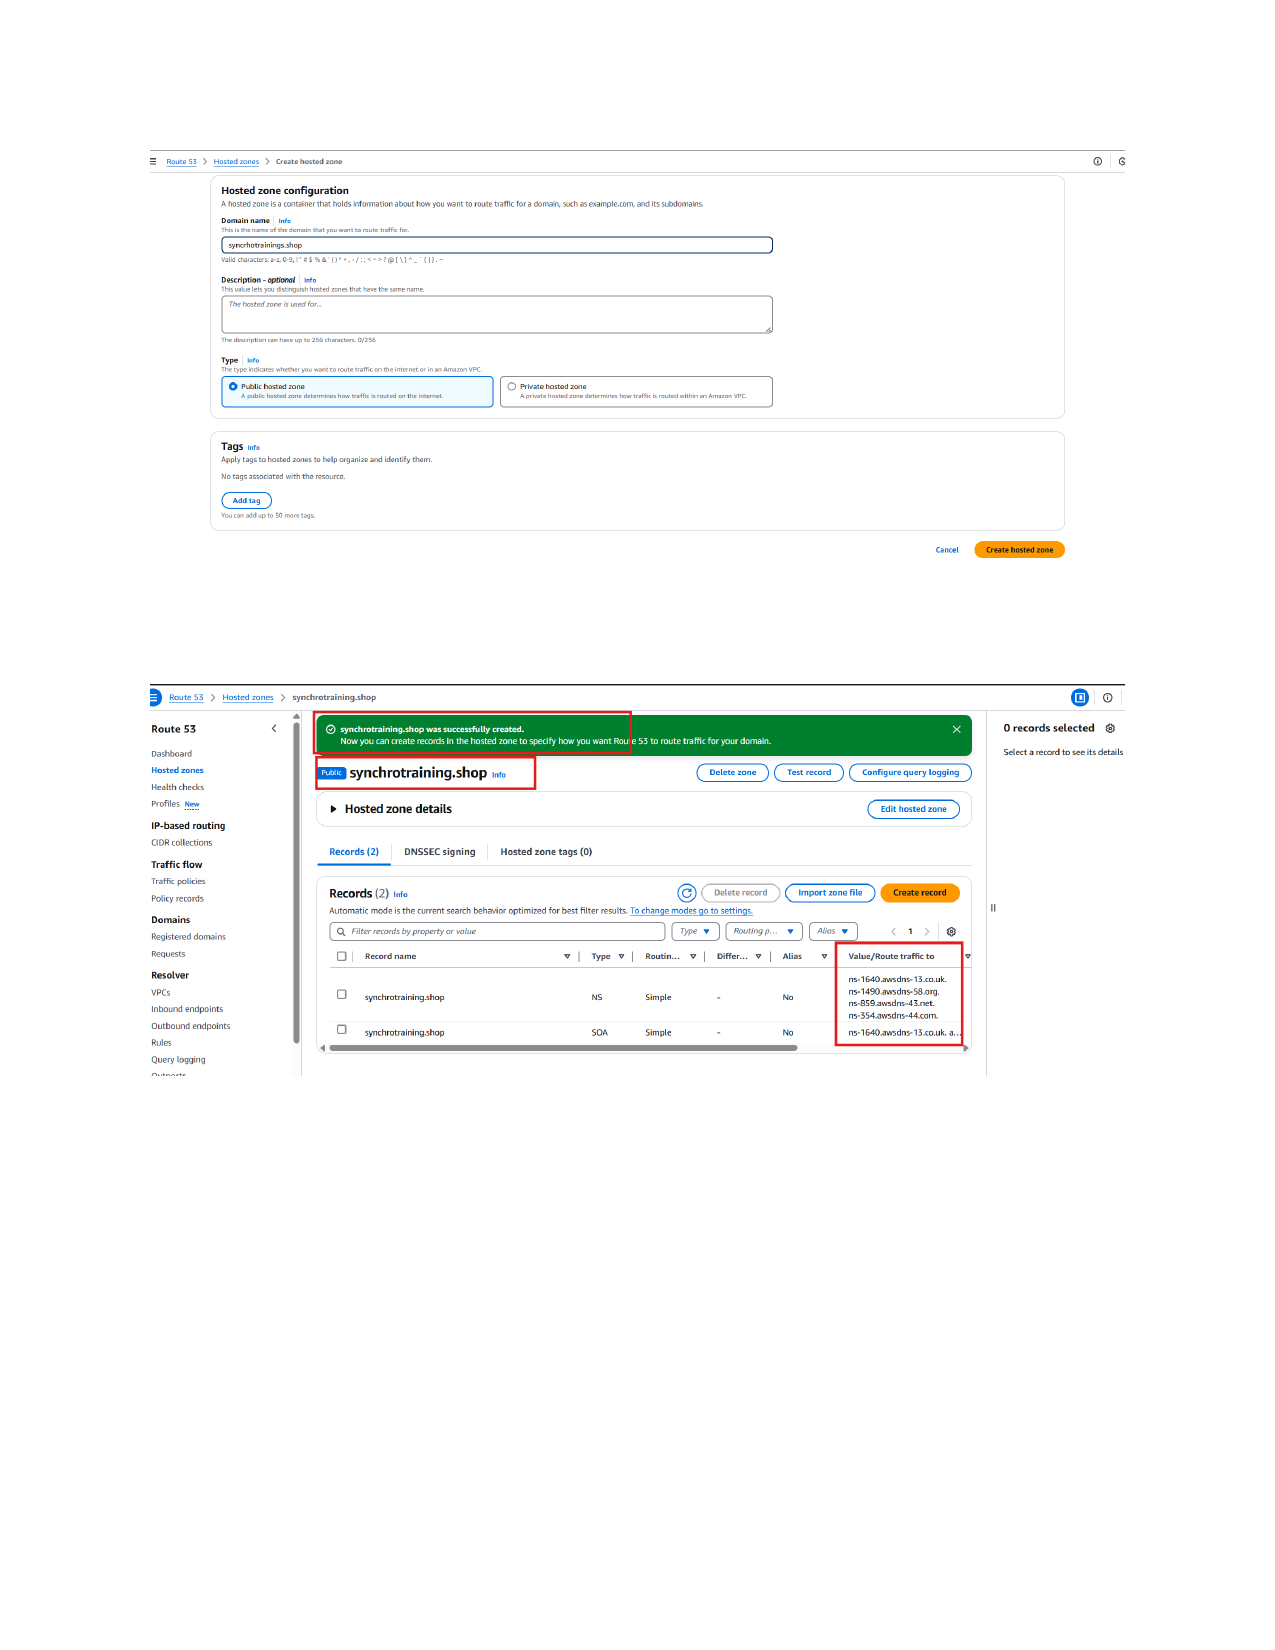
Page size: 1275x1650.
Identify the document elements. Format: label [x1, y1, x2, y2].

picture [150, 684, 1125, 1076]
picture [150, 150, 1125, 560]
